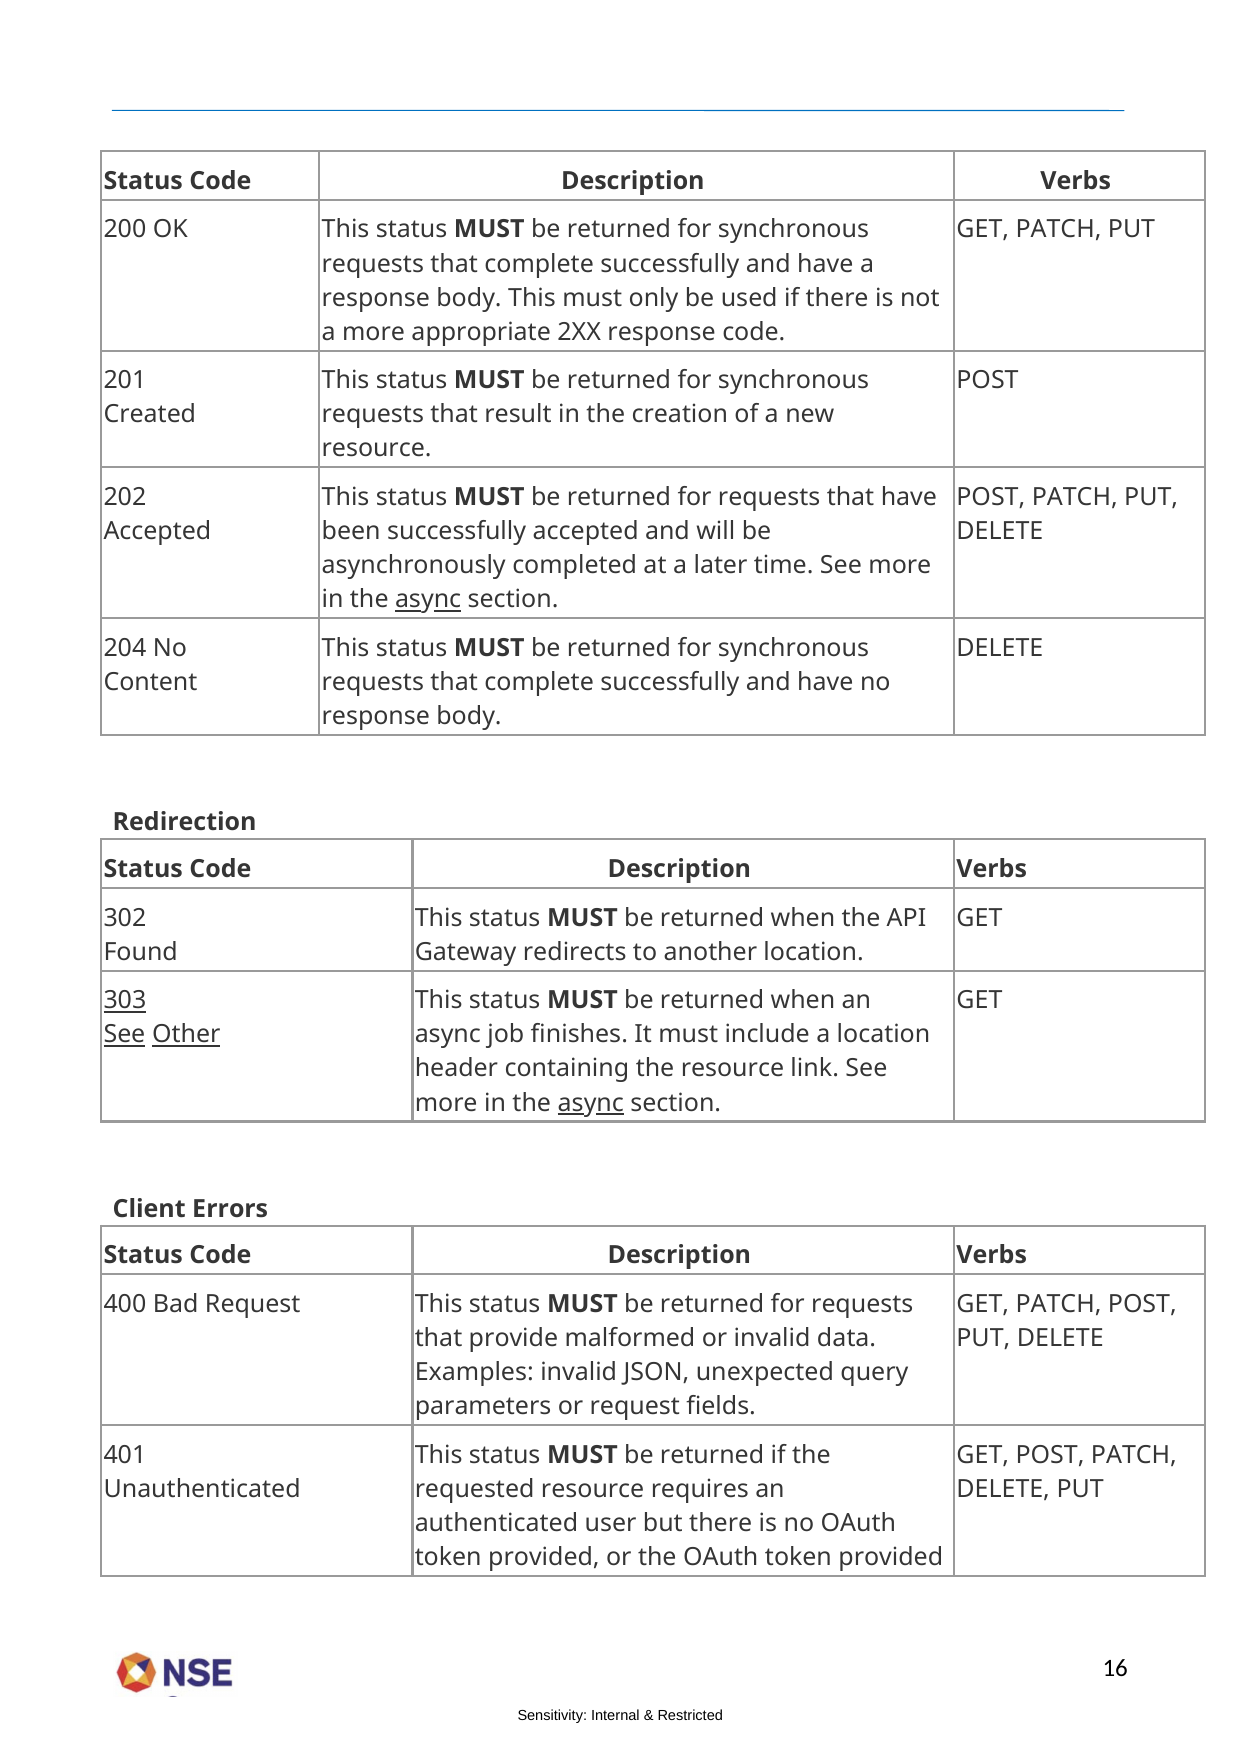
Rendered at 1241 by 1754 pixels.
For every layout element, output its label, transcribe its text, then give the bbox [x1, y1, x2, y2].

table_cell This status MUST be returned when an async job finishes. It must include a location header containing the resource link. See more in the async section. [414, 972, 953, 1120]
text Redirection [112, 804, 1128, 838]
table_cell 302 Found [102, 889, 411, 969]
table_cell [414, 1426, 953, 1575]
table_header Status Code [102, 152, 318, 199]
table_cell POST, PATCH, PUT, DELETE [955, 468, 1204, 617]
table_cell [955, 1426, 1204, 1575]
table_header Description [320, 152, 953, 199]
table_cell GET [955, 972, 1204, 1120]
table_cell This status MUST be returned for synchronous requests that complete successfully and have a response body. This must only be used if there is not a more appropriate 2XX response code. [320, 201, 953, 349]
table_cell 201 Created [102, 352, 318, 466]
table_cell GET [955, 889, 1204, 969]
table_header Verbs [955, 1227, 1204, 1273]
table_header Verbs [955, 840, 1204, 887]
table_cell 200 OK [102, 201, 318, 349]
picture [112, 1651, 238, 1697]
table_cell This status MUST be returned for synchronous requests that complete successfully and have no response body. [320, 619, 953, 734]
table_cell This status MUST be returned for requests that have been successfully accepted and will be asynchronously completed at a later time. See more in the async section. [320, 468, 953, 617]
table_cell GET, PATCH, PUT [955, 201, 1204, 349]
table_header Description [414, 1227, 953, 1273]
table_cell 401 Unauthenticated [102, 1426, 411, 1575]
table_header Status Code [102, 1227, 411, 1273]
table_cell 202 Accepted [102, 468, 318, 617]
table_cell POST [955, 352, 1204, 466]
table_cell GET, PATCH, POST, PUT, DELETE [955, 1275, 1204, 1424]
table_cell This status MUST be returned for requests that provide malformed or invalid data. Examples: invalid JSON, unexpected query parameters or request fields. [414, 1275, 953, 1424]
table_cell 204 No Content [102, 619, 318, 734]
text Client Errors [112, 1191, 1128, 1224]
table_header Status Code [102, 840, 411, 887]
table_cell This status MUST be returned when the API Gateway redirects to another location. [414, 889, 953, 969]
table_cell This status MUST be returned for synchronous requests that result in the creation of a new resource. [320, 352, 953, 466]
table_header Description [414, 840, 953, 887]
table_header Verbs [955, 152, 1204, 199]
table_cell 400 Bad Request [102, 1275, 411, 1424]
table_cell 303 See Other [102, 972, 411, 1120]
table_cell DELETE [955, 619, 1204, 734]
